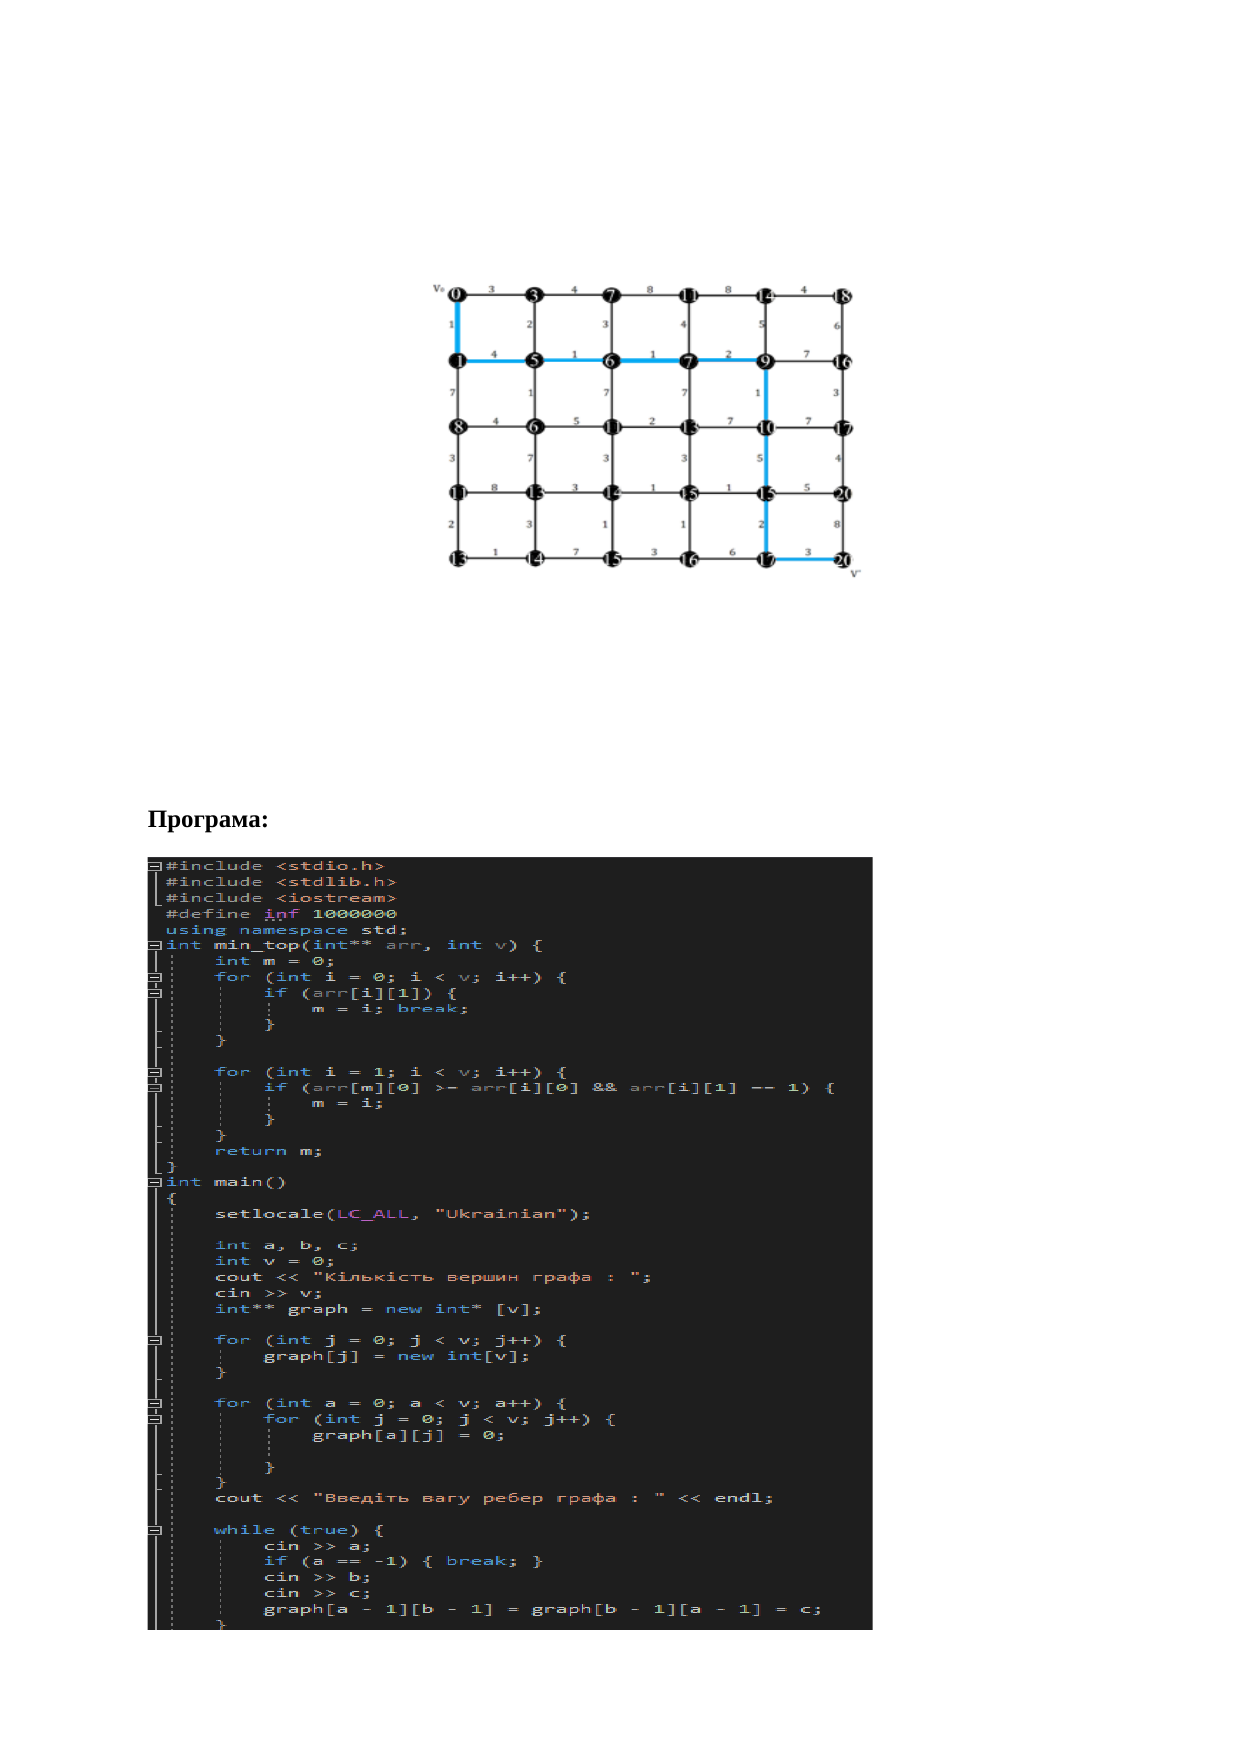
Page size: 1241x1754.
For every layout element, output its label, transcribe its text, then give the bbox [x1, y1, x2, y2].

picture [147, 88, 1139, 779]
text Програма: [148, 804, 1152, 832]
picture [147, 857, 873, 1630]
